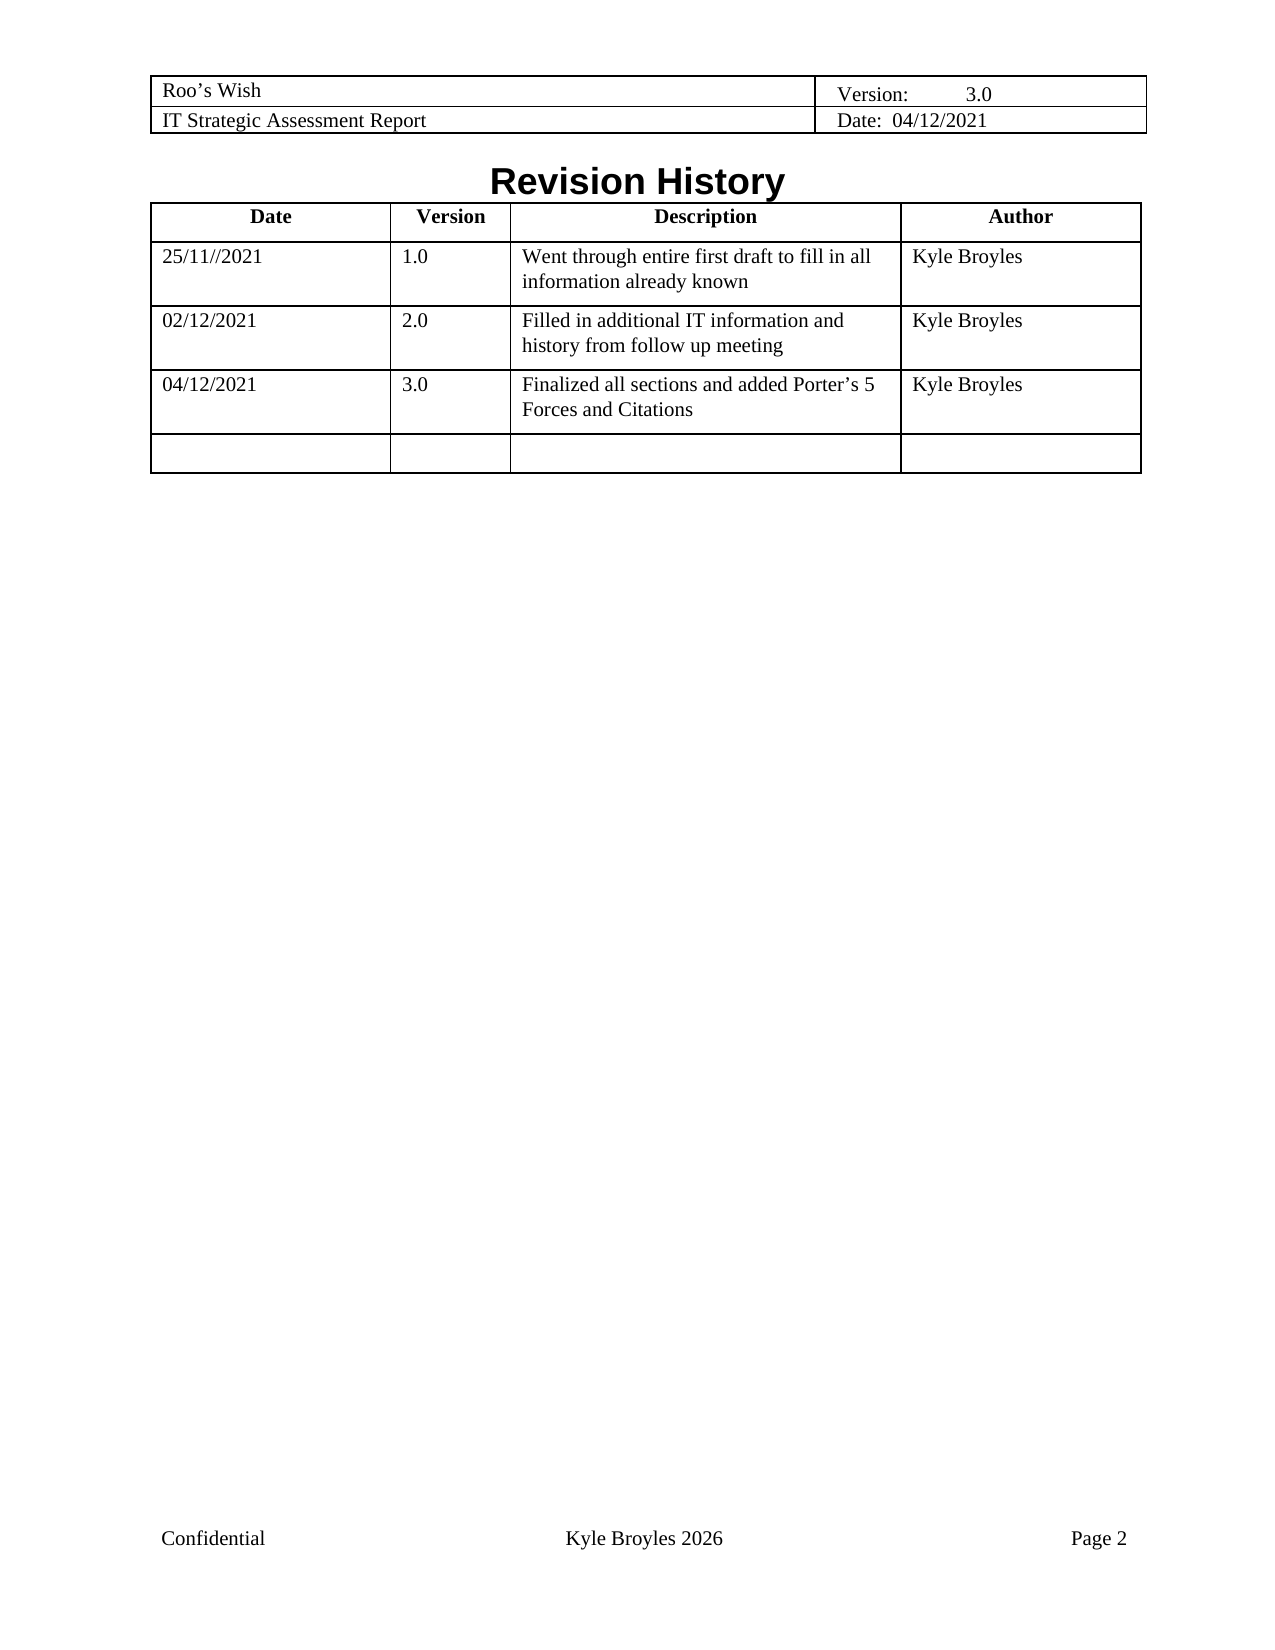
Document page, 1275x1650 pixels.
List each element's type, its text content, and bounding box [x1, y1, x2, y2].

table_header Version [391, 204, 510, 241]
table_header Description [511, 204, 900, 241]
table_cell 04/12/2021 [152, 371, 390, 433]
table_cell Kyle Broyles [902, 371, 1140, 433]
table_cell 1.0 [391, 243, 510, 305]
table_cell Kyle Broyles [902, 243, 1140, 305]
table_cell Kyle Broyles [902, 307, 1140, 369]
table_cell [391, 435, 510, 472]
table_header Date [152, 204, 390, 241]
table_header Author [902, 204, 1140, 241]
table_cell Went through entire first draft to fill in all information already known [511, 243, 900, 305]
table_cell Filled in additional IT information and history from follow up meeting [511, 307, 900, 369]
table_cell [152, 435, 390, 472]
table_cell 3.0 [391, 371, 510, 433]
table_cell 25/11//2021 [152, 243, 390, 305]
table_cell [902, 435, 1140, 472]
table_cell Finalized all sections and added Porter’s 5 Forces and Citations [511, 371, 900, 433]
table_cell [511, 435, 900, 472]
table_cell 2.0 [391, 307, 510, 369]
table_cell 02/12/2021 [152, 307, 390, 369]
title Revision History [150, 159, 1125, 202]
